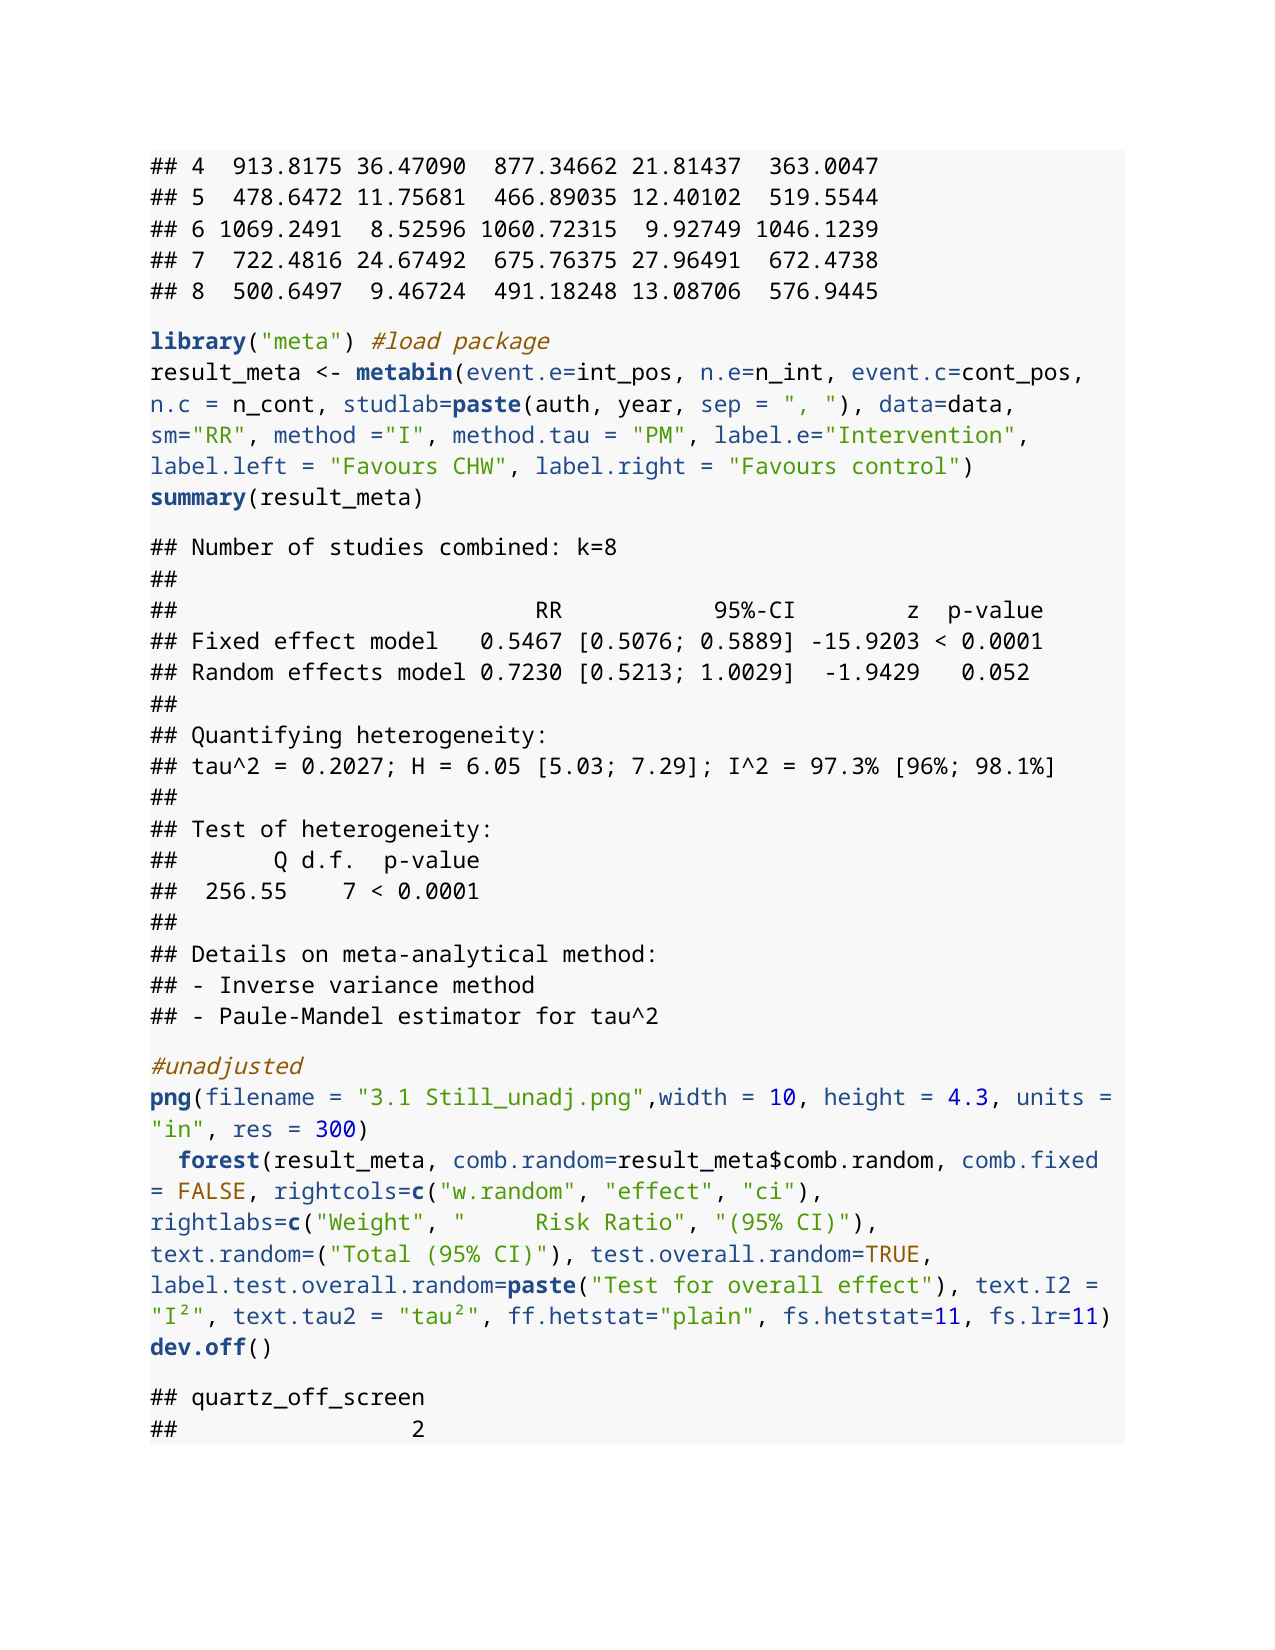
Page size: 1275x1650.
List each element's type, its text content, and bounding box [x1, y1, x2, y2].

text library("meta") #load package result_meta <- metabin(event.e=int_pos, n.e=n_int, event.c=cont_pos, n.c = n_cont, studlab=paste(auth, year, sep = ", "), data=data, sm="RR", method ="I", method.tau = "PM", label.e="Intervention", label.left = "Favours CHW", label.right = "Favours control") summary(result_meta) [150, 325, 1125, 512]
text #unadjusted png(filename = "3.1 Still_unadj.png",width = 10, height = 4.3, units = "in", res = 300) forest(result_meta, comb.random=result_meta$comb.random, comb.fixed = FALSE, rightcols=c("w.random", "effect", "ci"), rightlabs=c("Weight", " Risk Ratio", "(95% CI)"), text.random=("Total (95% CI)"), test.overall.random=TRUE, label.test.overall.random=paste("Test for overall effect"), text.I2 = "I²", text.tau2 = "tau²", ff.hetstat="plain", fs.hetstat=11, fs.lr=11) dev.off() [150, 1050, 1125, 1362]
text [150, 150, 1125, 306]
text ## quartz_off_screen ## 2 [150, 1381, 1125, 1444]
text ## Number of studies combined: k=8 ## ## RR 95%-CI z p-value ## Fixed effect model 0.5467 [0.5076; 0.5889] -15.9203 < 0.0001 ## Random effects model 0.7230 [0.5213; 1.0029] -1.9429 0.052 ## ## Quantifying heterogeneity: ## tau^2 = 0.2027; H = 6.05 [5.03; 7.29]; I^2 = 97.3% [96%; 98.1%] ## ## Test of heterogeneity: ## Q d.f. p-value ## 256.55 7 < 0.0001 ## ## Details on meta-analytical method: ## - Inverse variance method ## - Paule-Mandel estimator for tau^2 [150, 531, 1125, 1031]
